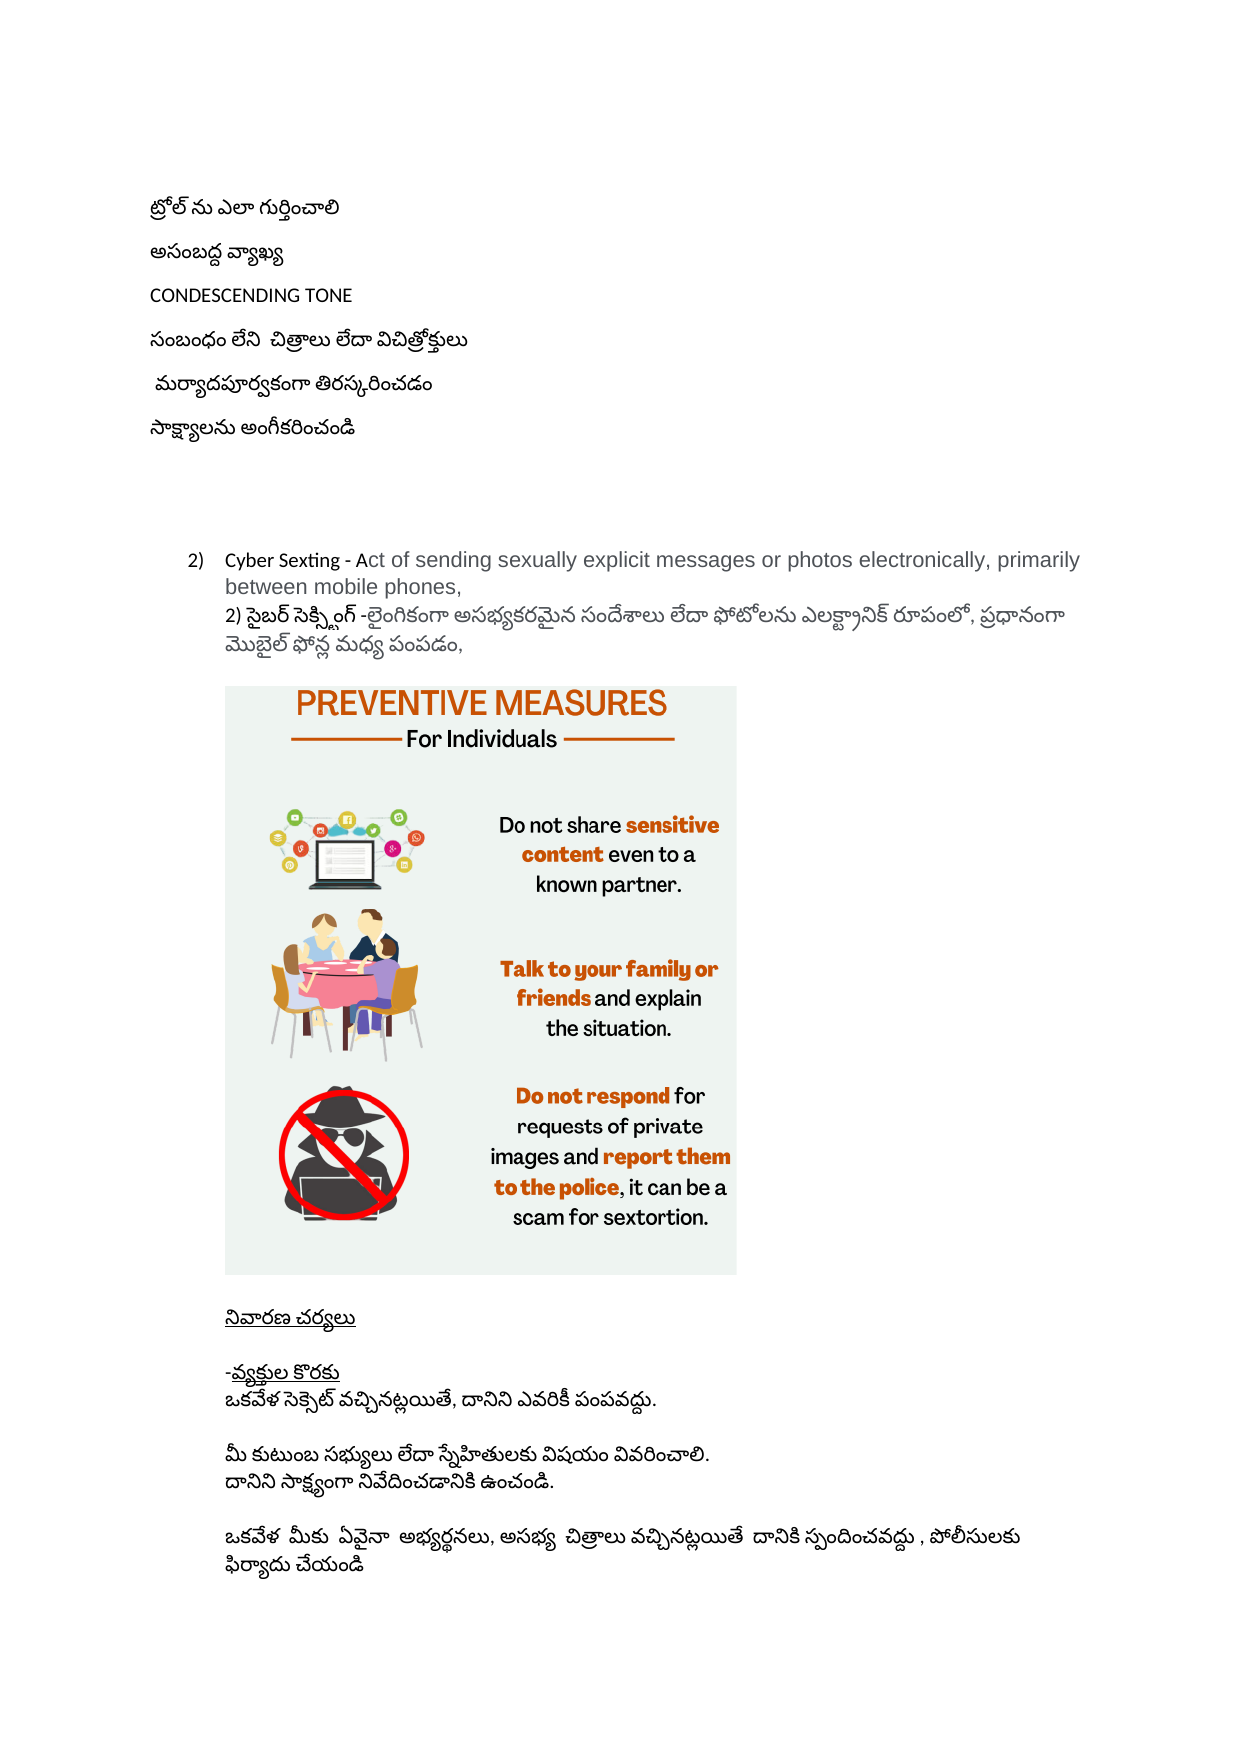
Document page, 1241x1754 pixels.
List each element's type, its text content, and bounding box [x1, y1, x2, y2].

text మర్యాదపూర్వకంగా తిరస్కరించడం [150, 370, 1090, 396]
text సాక్ష్యాలను అంగీకరించండి [150, 414, 1090, 440]
text CONDESCENDING TONE [150, 282, 1090, 308]
text 2) సైబర్ సెక్స్టింగ్ -లైంగికంగా అసభ్యకరమైన సందేశాలు లేదా ఫోటోలను ఎలక్ట్రానిక్ రూపంలో, ప్రధానంగా మొబైల్ ఫోన్ల మధ్య పంపడం, [225, 601, 1090, 657]
list Cyber Sexting - Act of sending sexually explicit messages or photos electronically, primarily between mobile phones, [187, 547, 1090, 599]
text ఒకవేళ సెక్సెట్ వచ్చినట్లయితే, దానిని ఎవరికీ పంపవద్దు. [225, 1387, 1090, 1412]
text ఒకవేళ మీకు ఏవైనా అభ్యర్థనలు, అసభ్య చిత్రాలు వచ్చినట్లయితే దానికి స్పందించవద్దు , పోలీసులకు ఫిర్యాదు చేయండి [225, 1523, 1090, 1576]
text ట్రోల్ ను ఎలా గుర్తించాలి [150, 194, 1090, 219]
text మీ కుటుంబ సభ్యులు లేదా స్నేహితులకు విషయం వివరించాలి. [225, 1441, 1090, 1467]
text -వ్యక్తుల కొరకు [225, 1359, 1090, 1384]
text సంబంధం లేని చిత్రాలు లేదా విచిత్రోక్తులు [150, 326, 1090, 352]
text అసంబద్ద వ్యాఖ్య [150, 238, 1090, 263]
text నివారణ చర్యలు [225, 1304, 1090, 1330]
text దానిని సాక్ష్యంగా నివేదించడానికి ఉంచండి. [225, 1469, 1090, 1494]
picture [225, 686, 737, 1275]
